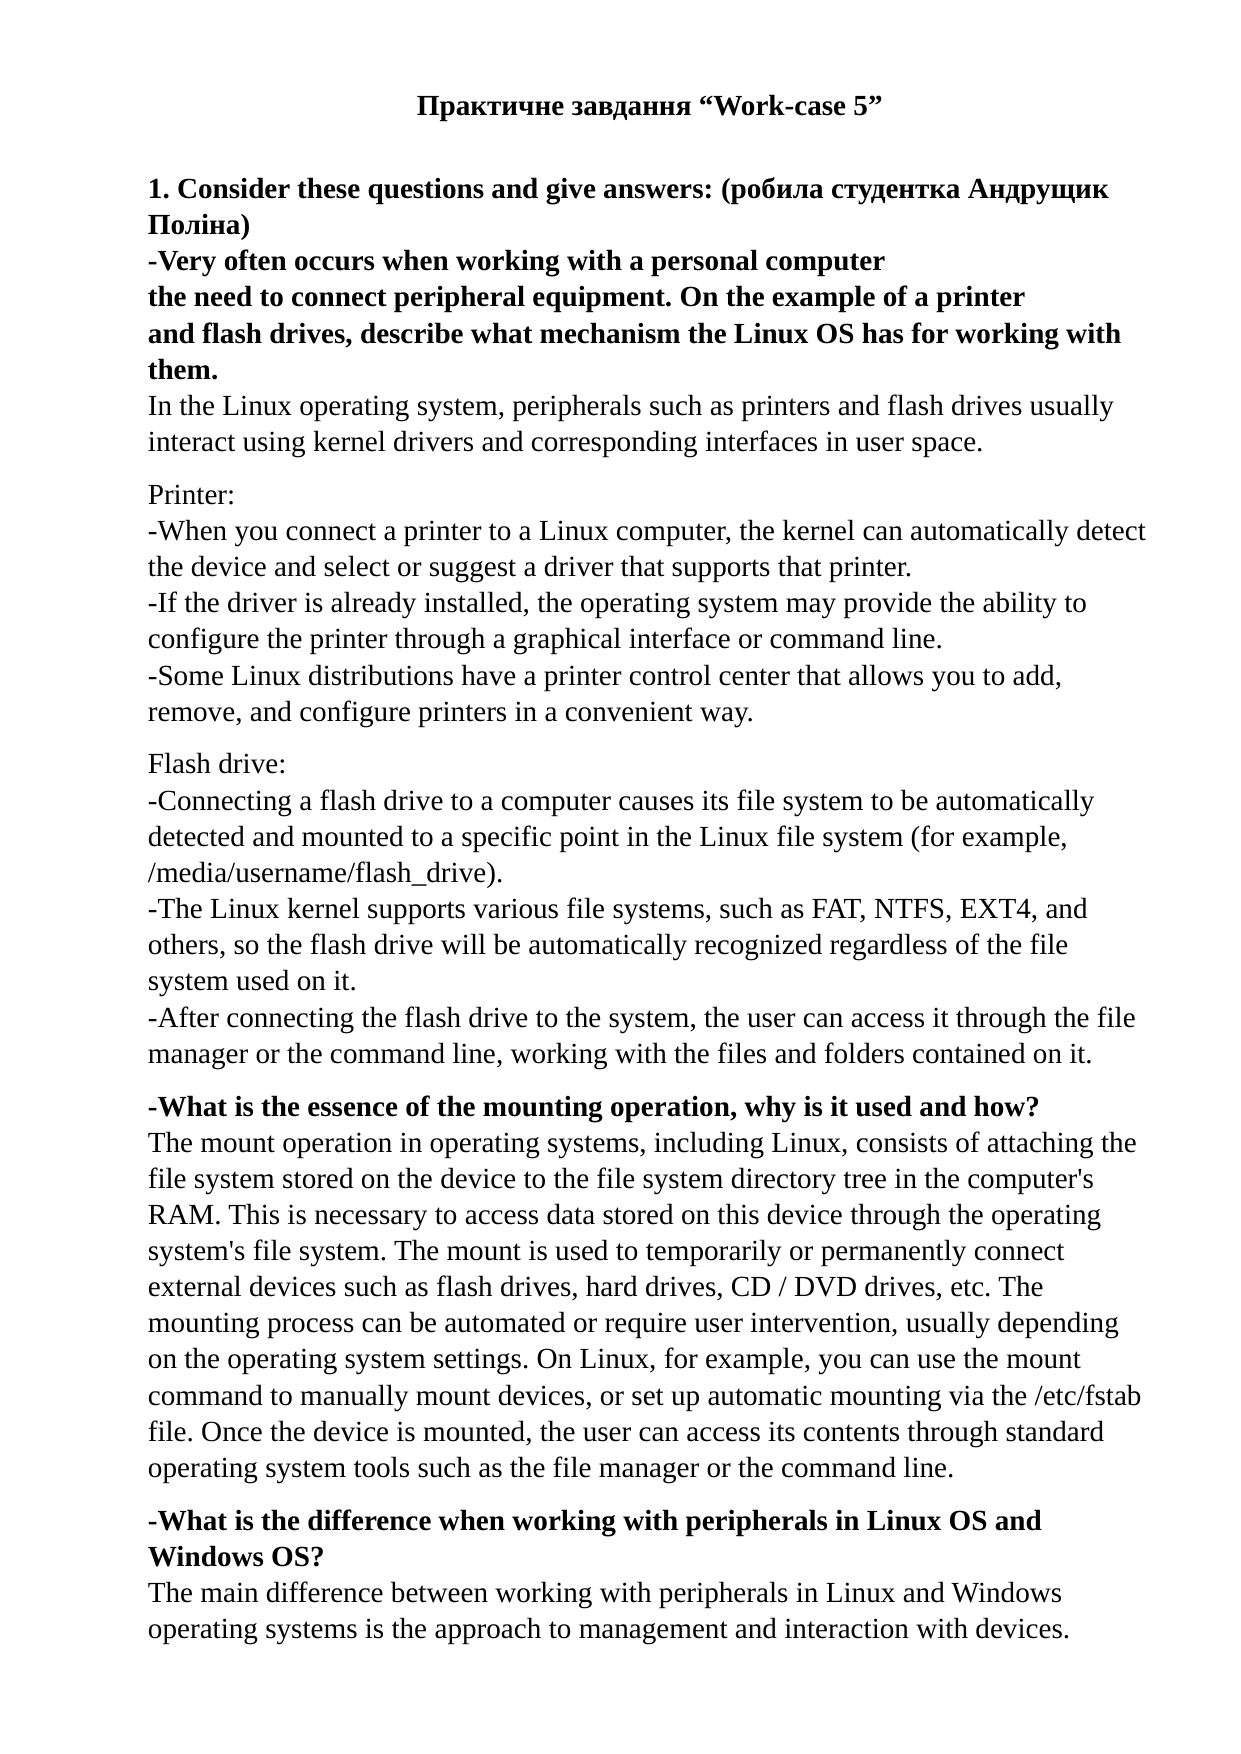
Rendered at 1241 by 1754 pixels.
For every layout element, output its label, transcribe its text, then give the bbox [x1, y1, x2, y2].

text -What is the difference when working with peripherals in Linux OS and Windows OS? The main difference between working with peripherals in Linux and Windows operating systems is the approach to management and interaction with devices. [148, 1503, 1152, 1645]
text Практичне завдання “Work-case 5” [148, 88, 1152, 152]
text 1. Consider these questions and give answers: (робила студентка Андрущик Поліна) -Very often occurs when working with a personal computer the need to connect peripheral equipment. On the example of a printer and flash drives, describe what mechanism the Linux OS has for working with them. In the Linux operating system, peripherals such as printers and flash drives usually interact using kernel drivers and corresponding interfaces in user space. [148, 171, 1152, 458]
text Flash drive: -Connecting a flash drive to a computer causes its file system to be automatically detected and mounted to a specific point in the Linux file system (for example, /media/username/flash_drive). -The Linux kernel supports various file systems, such as FAT, NTFS, EXT4, and others, so the flash drive will be automatically recognized regardless of the file system used on it. -After connecting the flash drive to the system, the user can access it through the file manager or the command line, working with the files and folders contained on it. [148, 747, 1152, 1069]
text Printer: -When you connect a printer to a Linux computer, the kernel can automatically detect the device and select or suggest a driver that supports that printer. -If the driver is already installed, the operating system may provide the ability to configure the printer through a graphical interface or command line. -Some Linux distributions have a printer control center that allows you to add, remove, and configure printers in a convenient way. [148, 477, 1152, 727]
text -What is the essence of the mounting operation, why is it used and how? The mount operation in operating systems, including Linux, consists of attaching the file system stored on the device to the file system directory tree in the computer's RAM. This is necessary to access data stored on this device through the operating system's file system. The mount is used to temporarily or permanently connect external devices such as flash drives, hard drives, CD / DVD drives, etc. The mounting process can be automated or require user intervention, usually depending on the operating system settings. On Linux, for example, you can use the mount command to manually mount devices, or set up automatic mounting via the /etc/fstab file. Once the device is mounted, the user can access its contents through standard operating system tools such as the file manager or the command line. [148, 1089, 1152, 1484]
